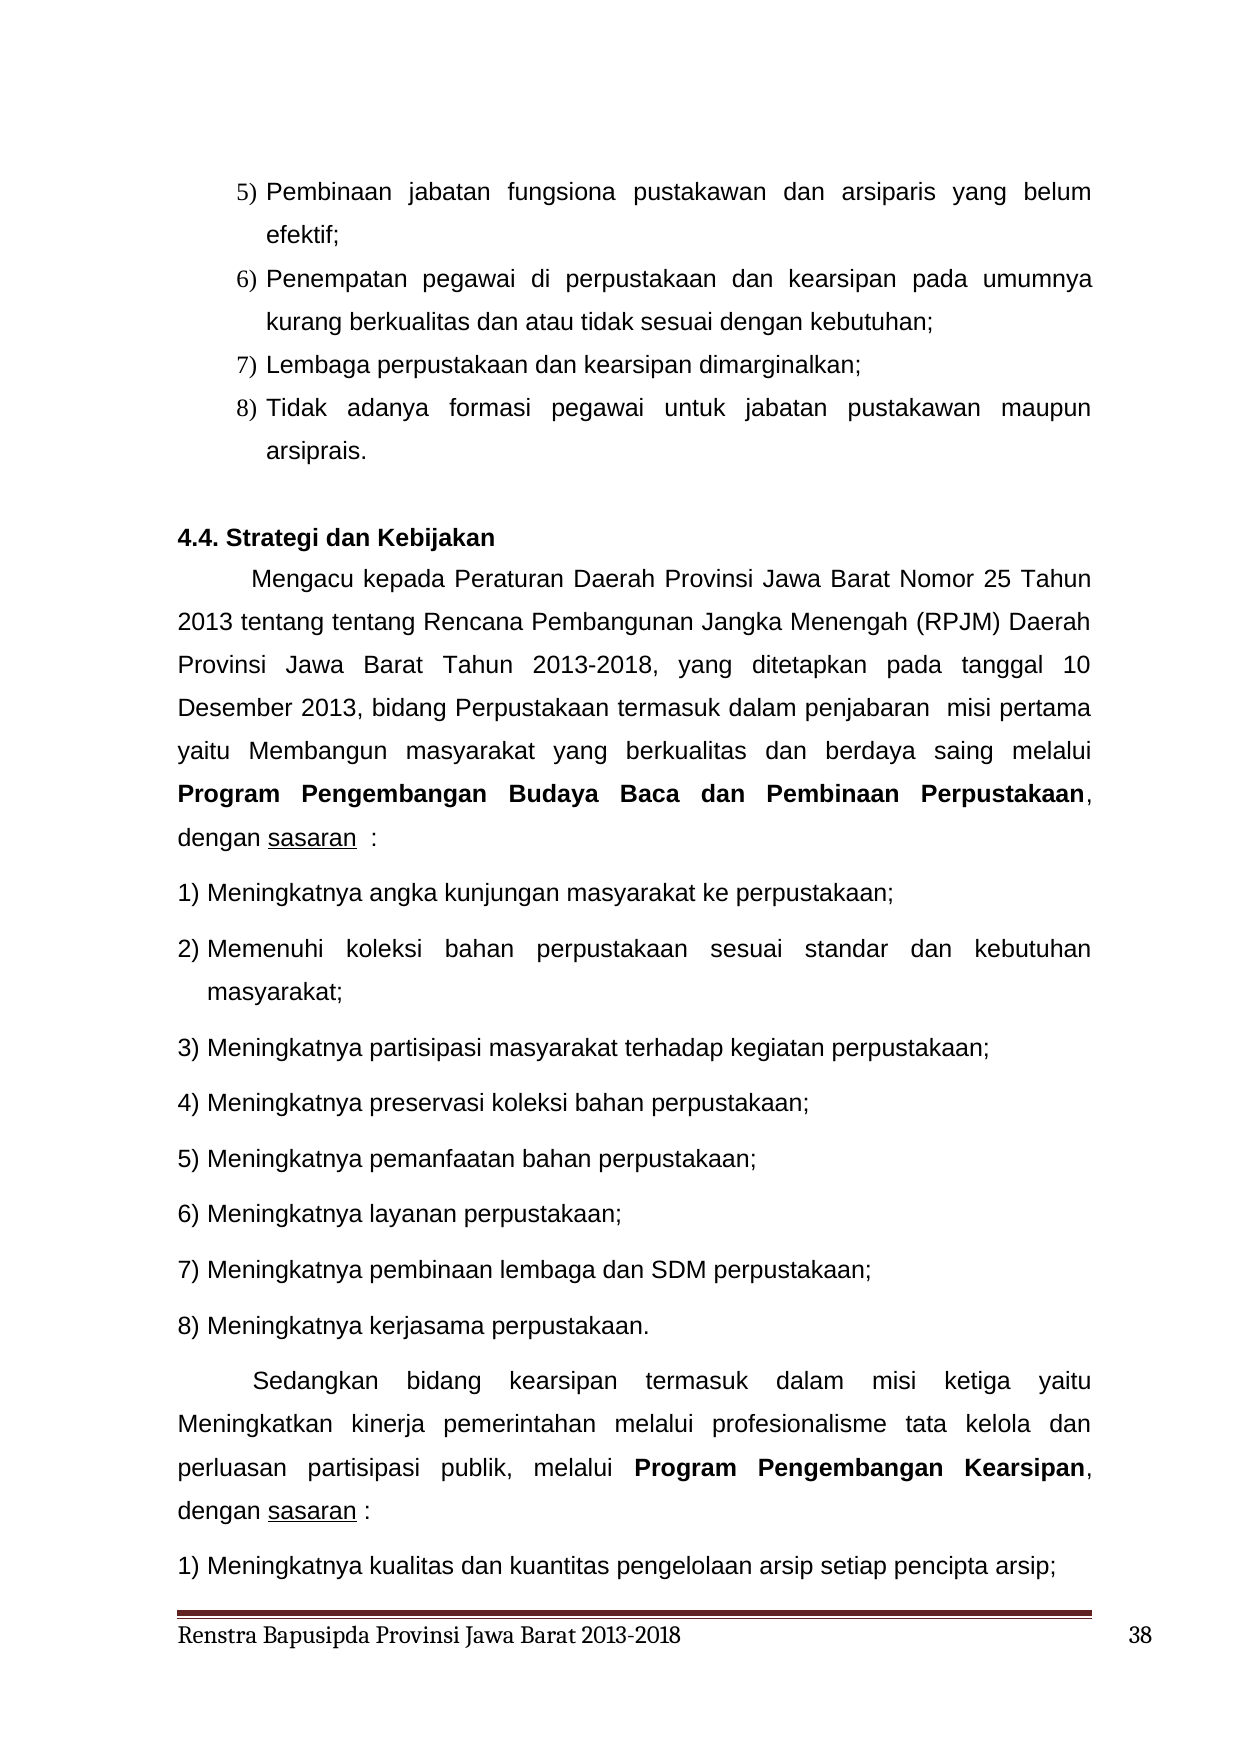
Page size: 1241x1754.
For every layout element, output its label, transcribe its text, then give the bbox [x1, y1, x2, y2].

list Lembaga perpustakaan dan kearsipan dimarginalkan; [236, 350, 1092, 379]
list Meningkatnya partisipasi masyarakat terhadap kegiatan perpustakaan; [177, 1033, 1092, 1061]
list Pembinaan jabatan fungsiona pustakawan dan arsiparis yang belum efektif; [236, 177, 1092, 249]
list Tidak adanya formasi pegawai untuk jabatan pustakawan maupun arsiprais. [236, 393, 1092, 465]
text 4.4. Strategi dan Kebijakan [177, 523, 1092, 551]
list Meningkatnya pemanfaatan bahan perpustakaan; [177, 1144, 1092, 1173]
list Meningkatnya pembinaan lembaga dan SDM perpustakaan; [177, 1255, 1092, 1284]
list Meningkatnya layanan perpustakaan; [177, 1199, 1092, 1228]
text Mengacu kepada Peraturan Daerah Provinsi Jawa Barat Nomor 25 Tahun 2013 tentang tentang Rencana Pembangunan Jangka Menengah (RPJM) Daerah Provinsi Jawa Barat Tahun 2013-2018, yang ditetapkan pada tanggal 10 Desember 2013, bidang Perpustakaan termasuk dalam penjabaran misi pertama yaitu Membangun masyarakat yang berkualitas dan berdaya saing melalui Program Pengembangan Budaya Baca dan Pembinaan Perpustakaan, dengan sasaran : [177, 564, 1092, 851]
list Meningkatnya preservasi koleksi bahan perpustakaan; [177, 1088, 1092, 1117]
list Memenuhi koleksi bahan perpustakaan sesuai standar dan kebutuhan masyarakat; [177, 934, 1092, 1006]
list Meningkatnya kerjasama perpustakaan. [177, 1311, 1092, 1339]
text Sedangkan bidang kearsipan termasuk dalam misi ketiga yaitu Meningkatkan kinerja pemerintahan melalui profesionalisme tata kelola dan perluasan partisipasi publik, melalui Program Pengembangan Kearsipan, dengan sasaran : [177, 1366, 1092, 1524]
list Penempatan pegawai di perpustakaan dan kearsipan pada umumnya kurang berkualitas dan atau tidak sesuai dengan kebutuhan; [236, 263, 1092, 336]
list Meningkatnya kualitas dan kuantitas pengelolaan arsip setiap pencipta arsip; [177, 1551, 1092, 1580]
list Meningkatnya angka kunjungan masyarakat ke perpustakaan; [177, 878, 1092, 907]
